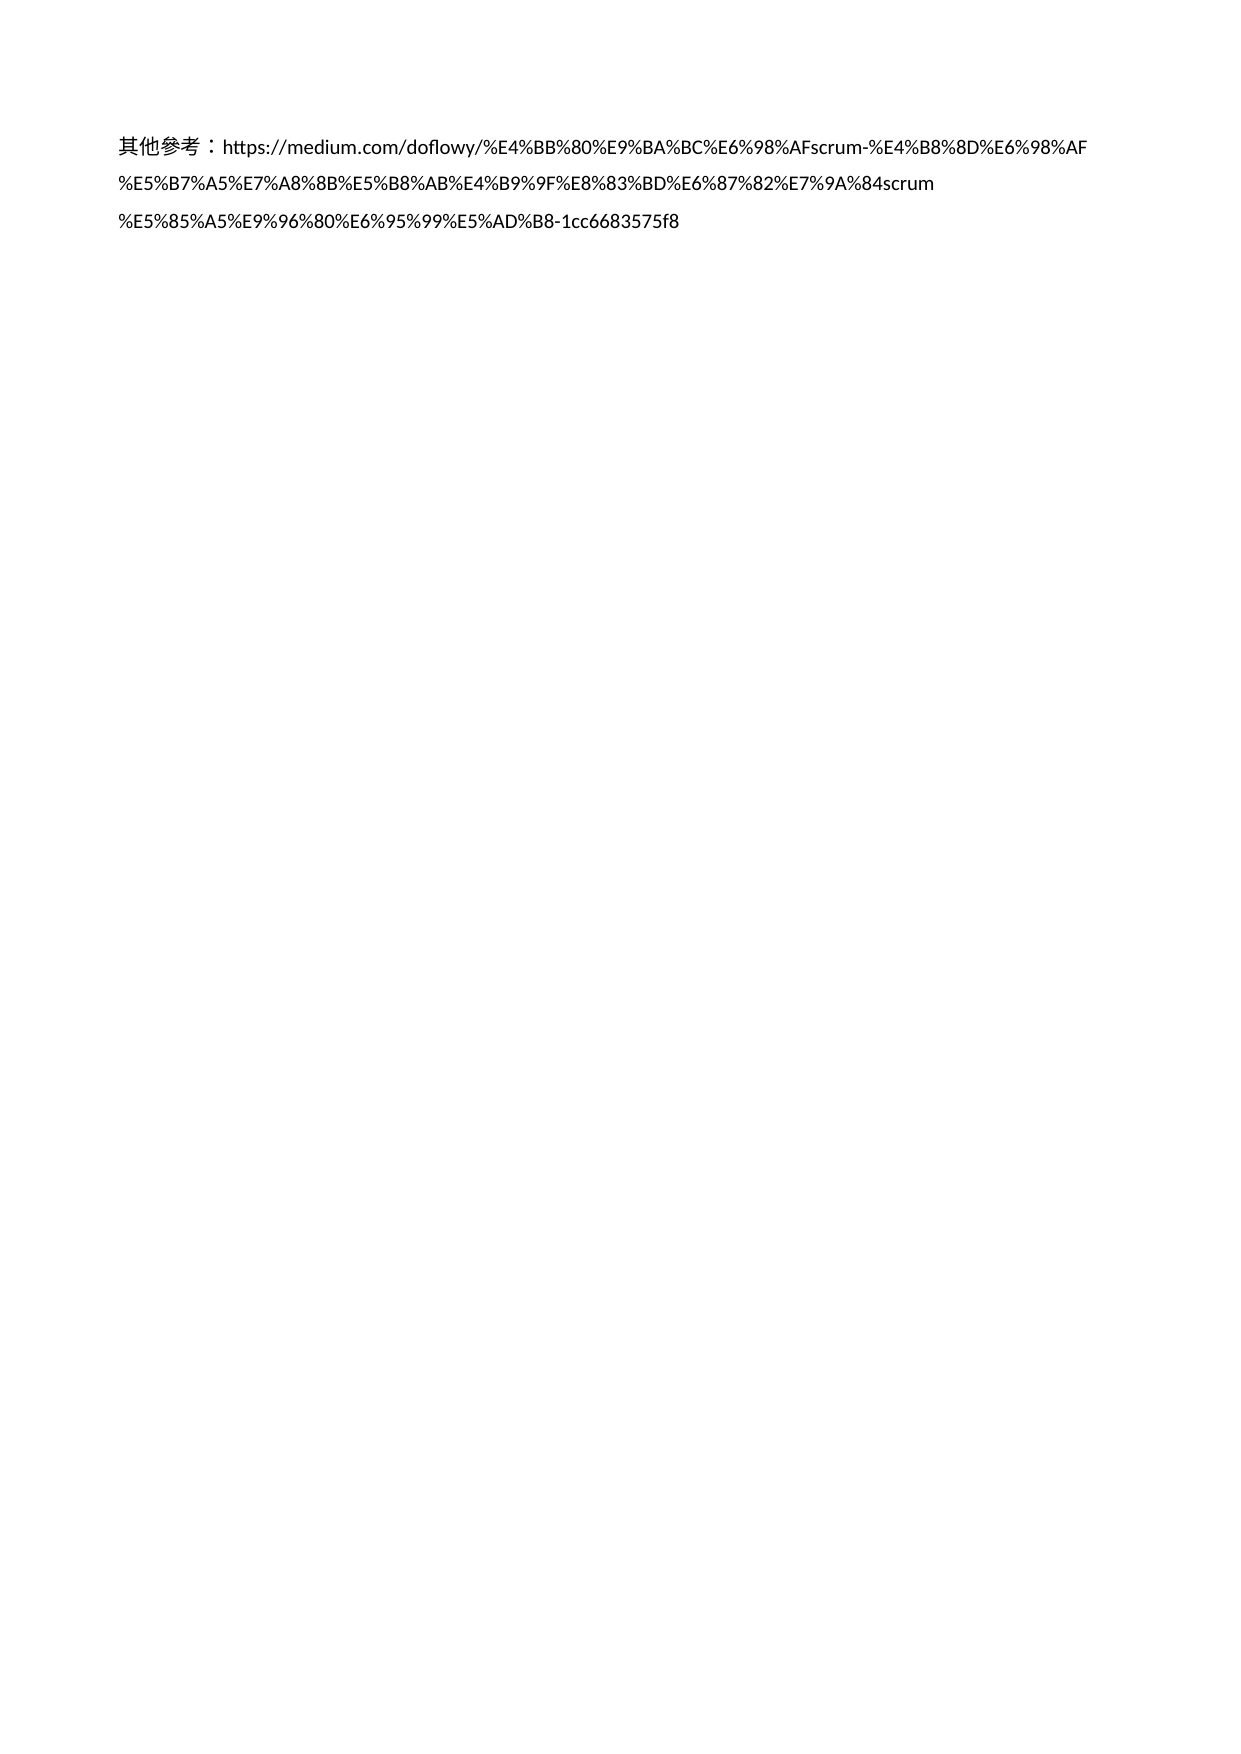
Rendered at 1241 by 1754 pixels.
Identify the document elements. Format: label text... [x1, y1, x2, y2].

text 其他參考：https://medium.com/doflowy/%E4%BB%80%E9%BA%BC%E6%98%AFscrum-%E4%B8%8D%E6%98%AF%E5%B7%A5%E7%A8%8B%E5%B8%AB%E4%B9%9F%E8%83%BD%E6%87%82%E7%9A%84scrum%E5%85%A5%E9%96%80%E6%95%99%E5%AD%B8-1cc6683575f8 [118, 127, 1122, 239]
